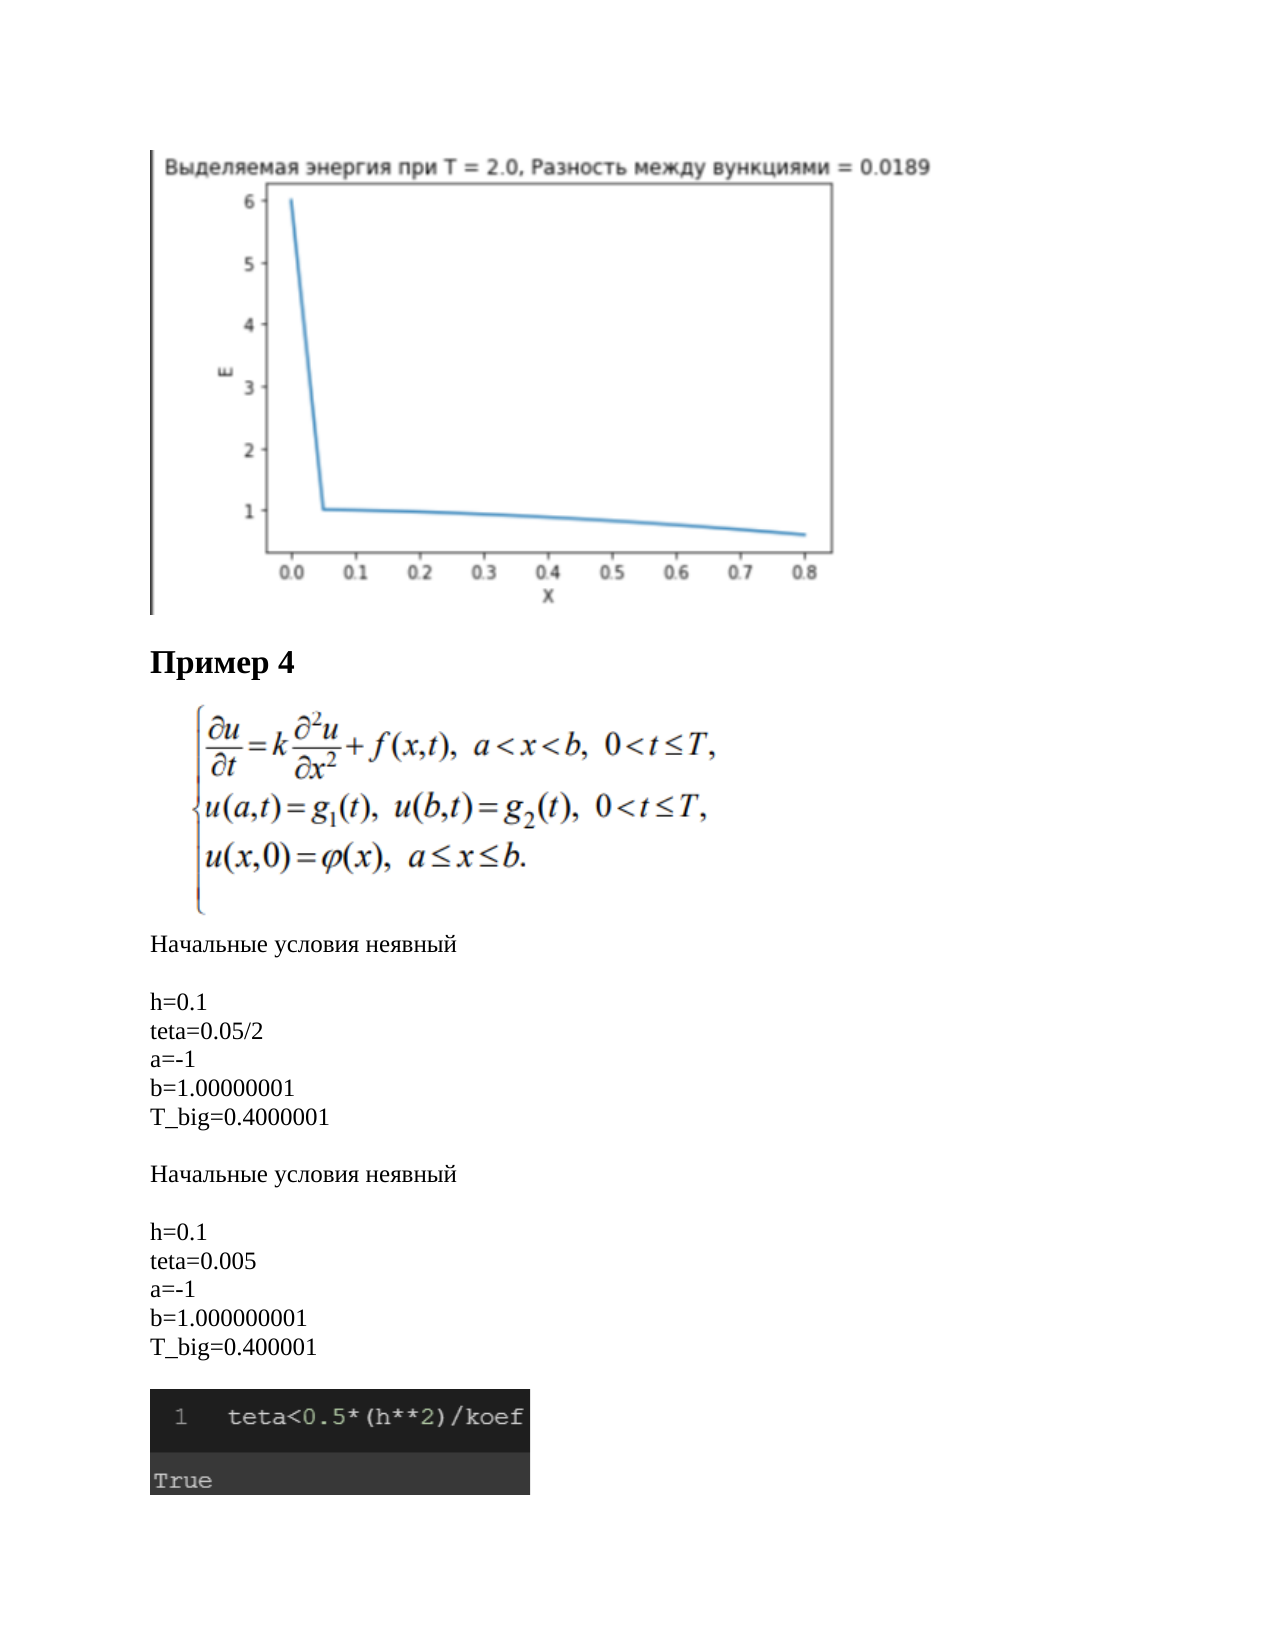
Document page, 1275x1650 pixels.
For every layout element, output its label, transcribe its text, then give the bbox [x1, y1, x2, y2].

text T_big=0.400001 [150, 1332, 1125, 1361]
picture [150, 150, 935, 615]
subtitle Пример 4 [150, 642, 1125, 681]
picture [150, 1389, 530, 1495]
text h=0.1 [150, 987, 1125, 1016]
text h=0.1 [150, 1217, 1125, 1246]
picture [150, 680, 728, 930]
text T_big=0.4000001 [150, 1102, 1125, 1131]
text b=1.000000001 [150, 1303, 1125, 1332]
text a=-1 [150, 1274, 1125, 1303]
text teta=0.005 [150, 1246, 1125, 1274]
text teta=0.05/2 [150, 1016, 1125, 1044]
text Начальные условия неявный [150, 1159, 1125, 1188]
text a=-1 [150, 1044, 1125, 1073]
text b=1.00000001 [150, 1073, 1125, 1102]
text Начальные условия неявный [150, 929, 1125, 958]
